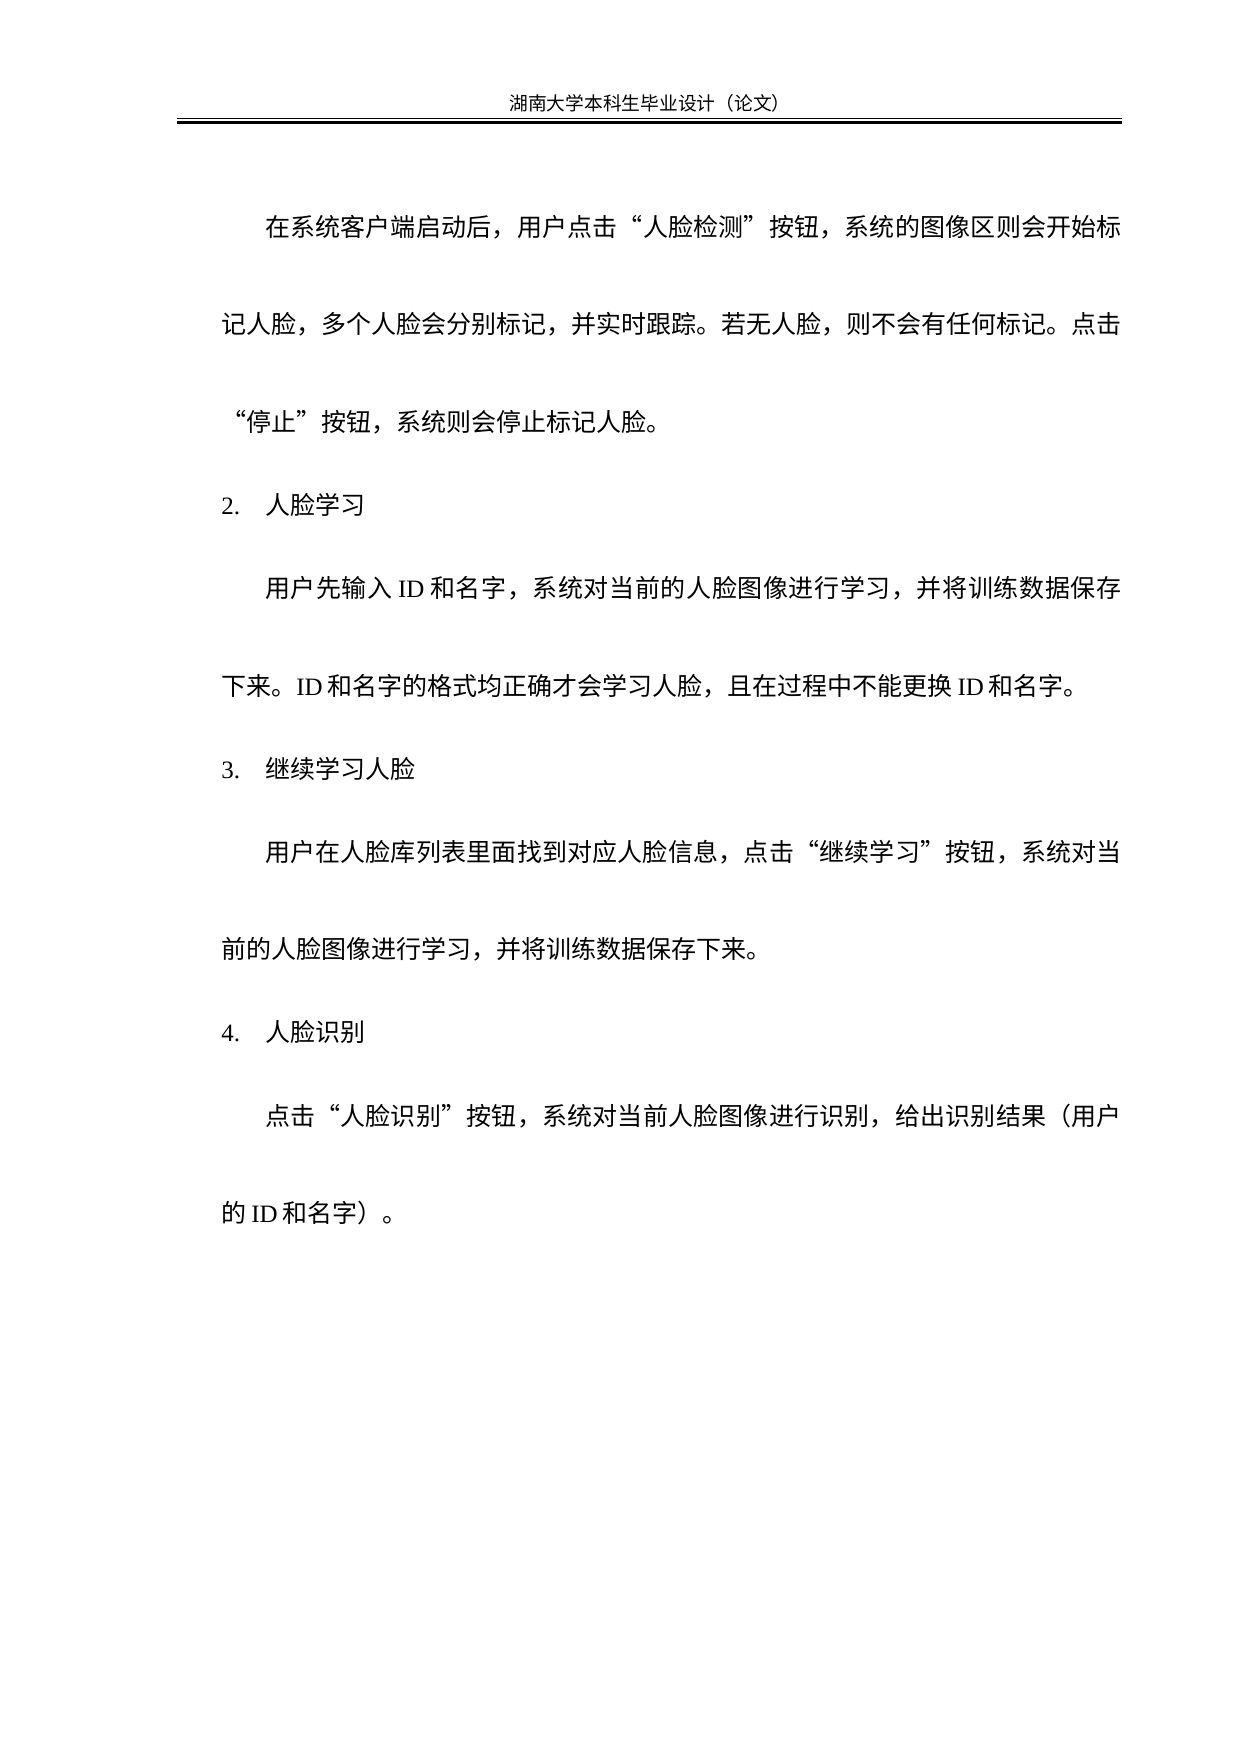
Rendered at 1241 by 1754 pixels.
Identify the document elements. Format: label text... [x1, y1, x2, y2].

text 用户先输入ID和名字，系统对当前的人脸图像进行学习，并将训练数据保存下来。ID和名字的格式均正确才会学习人脸，且在过程中不能更换ID和名字。 [221, 554, 1122, 717]
list 人脸识别 [221, 998, 1122, 1063]
list 继续学习人脸 [221, 735, 1122, 800]
list 人脸学习 [221, 471, 1122, 536]
text 在系统客户端启动后，用户点击“人脸检测”按钮，系统的图像区则会开始标记人脸，多个人脸会分别标记，并实时跟踪。若无人脸，则不会有任何标记。点击 “停止”按钮，系统则会停止标记人脸。 [221, 193, 1122, 453]
list 点击“人脸识别”按钮，系统对当前人脸图像进行识别，给出识别结果（用户的ID和名字）。 [221, 1082, 1122, 1244]
text 用户在人脸库列表里面找到对应人脸信息，点击“继续学习”按钮，系统对当前的人脸图像进行学习，并将训练数据保存下来。 [221, 818, 1122, 980]
